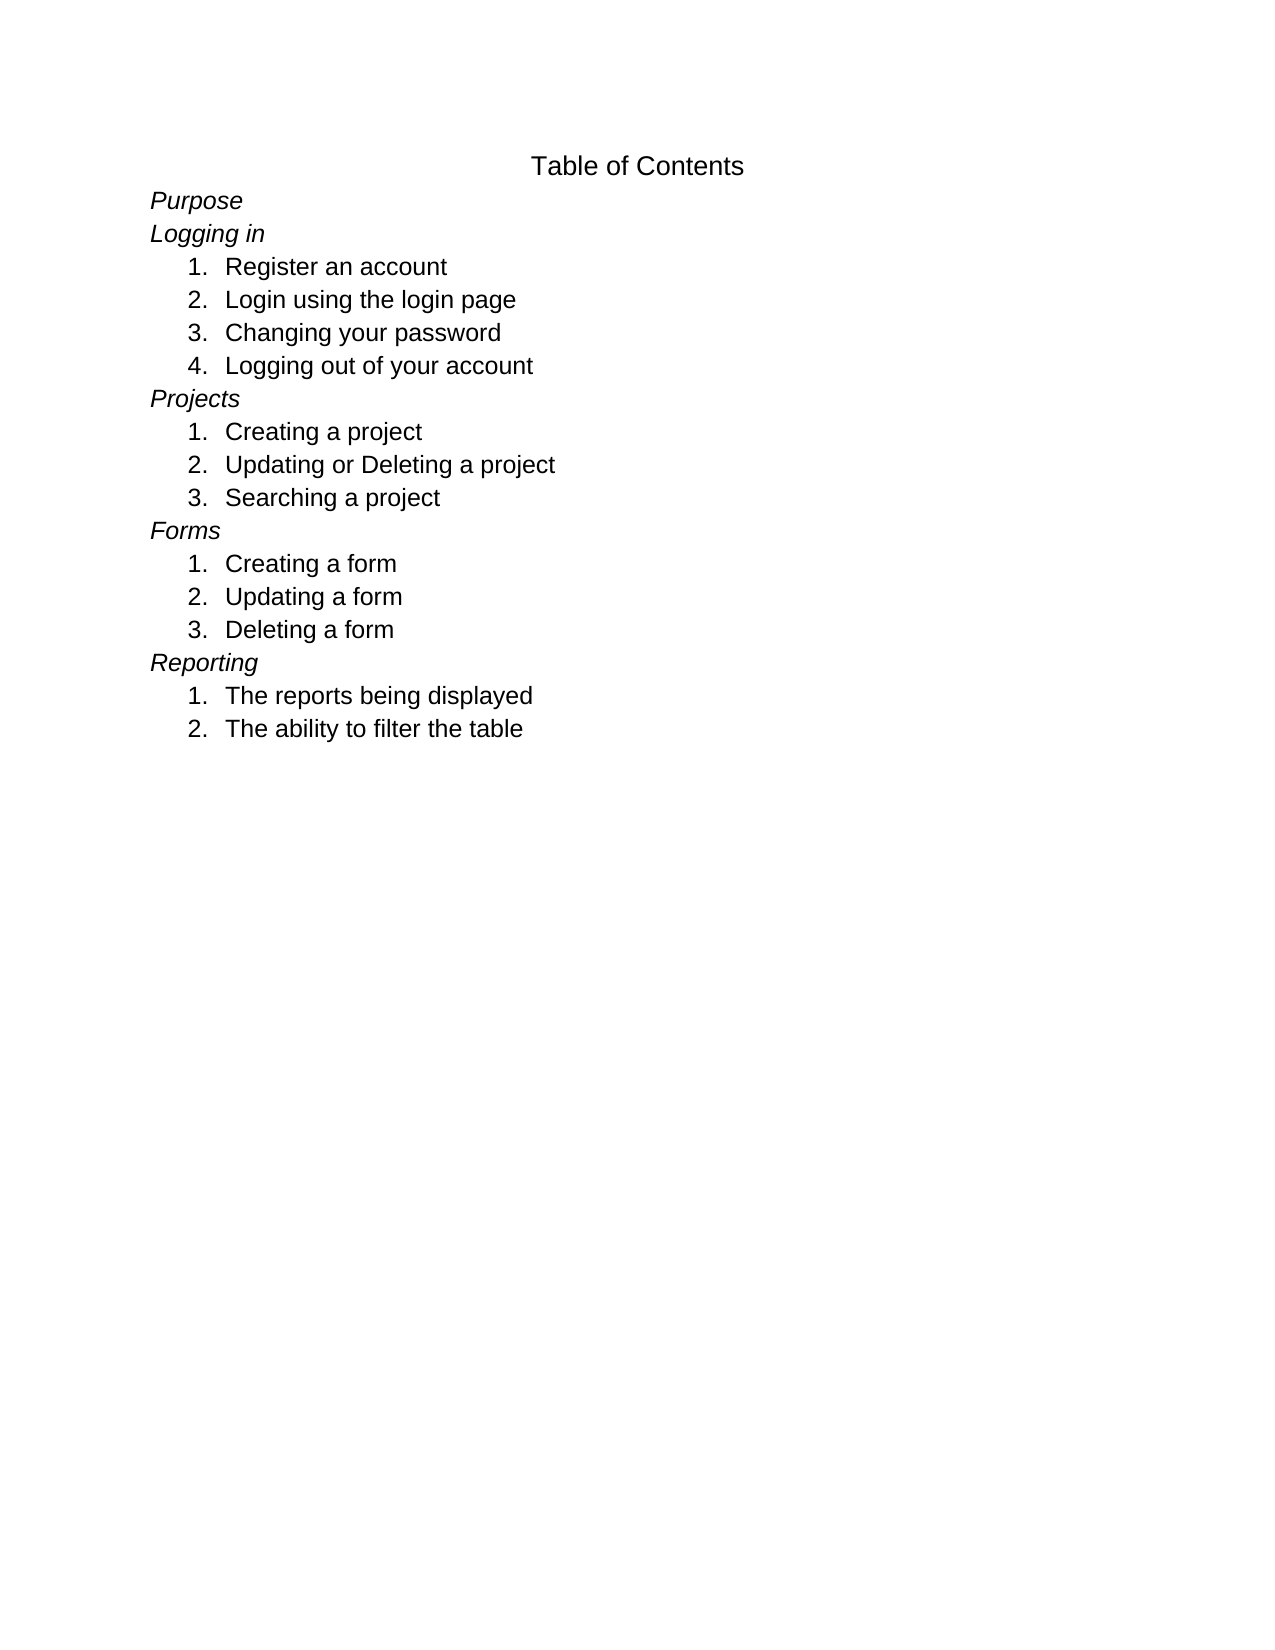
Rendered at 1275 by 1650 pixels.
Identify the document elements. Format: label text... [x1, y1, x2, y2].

list Deleting a form [187, 615, 1125, 644]
list Logging out of your account [187, 351, 1125, 380]
list The ability to filter the table [187, 714, 1125, 743]
text Forms [150, 516, 1125, 545]
list Updating or Deleting a project [187, 450, 1125, 479]
list Changing your password [187, 318, 1125, 347]
text Purpose [150, 186, 1125, 215]
text Projects [150, 384, 1125, 413]
text Logging in [150, 219, 1125, 248]
text Reporting [150, 648, 1125, 677]
list Updating a form [187, 582, 1125, 611]
text Table of Contents [150, 150, 1125, 181]
list Creating a form [187, 549, 1125, 578]
list Register an account [187, 252, 1125, 281]
list Login using the login page [187, 285, 1125, 314]
list The reports being displayed [187, 681, 1125, 710]
list Searching a project [187, 483, 1125, 512]
list Creating a project [187, 417, 1125, 446]
